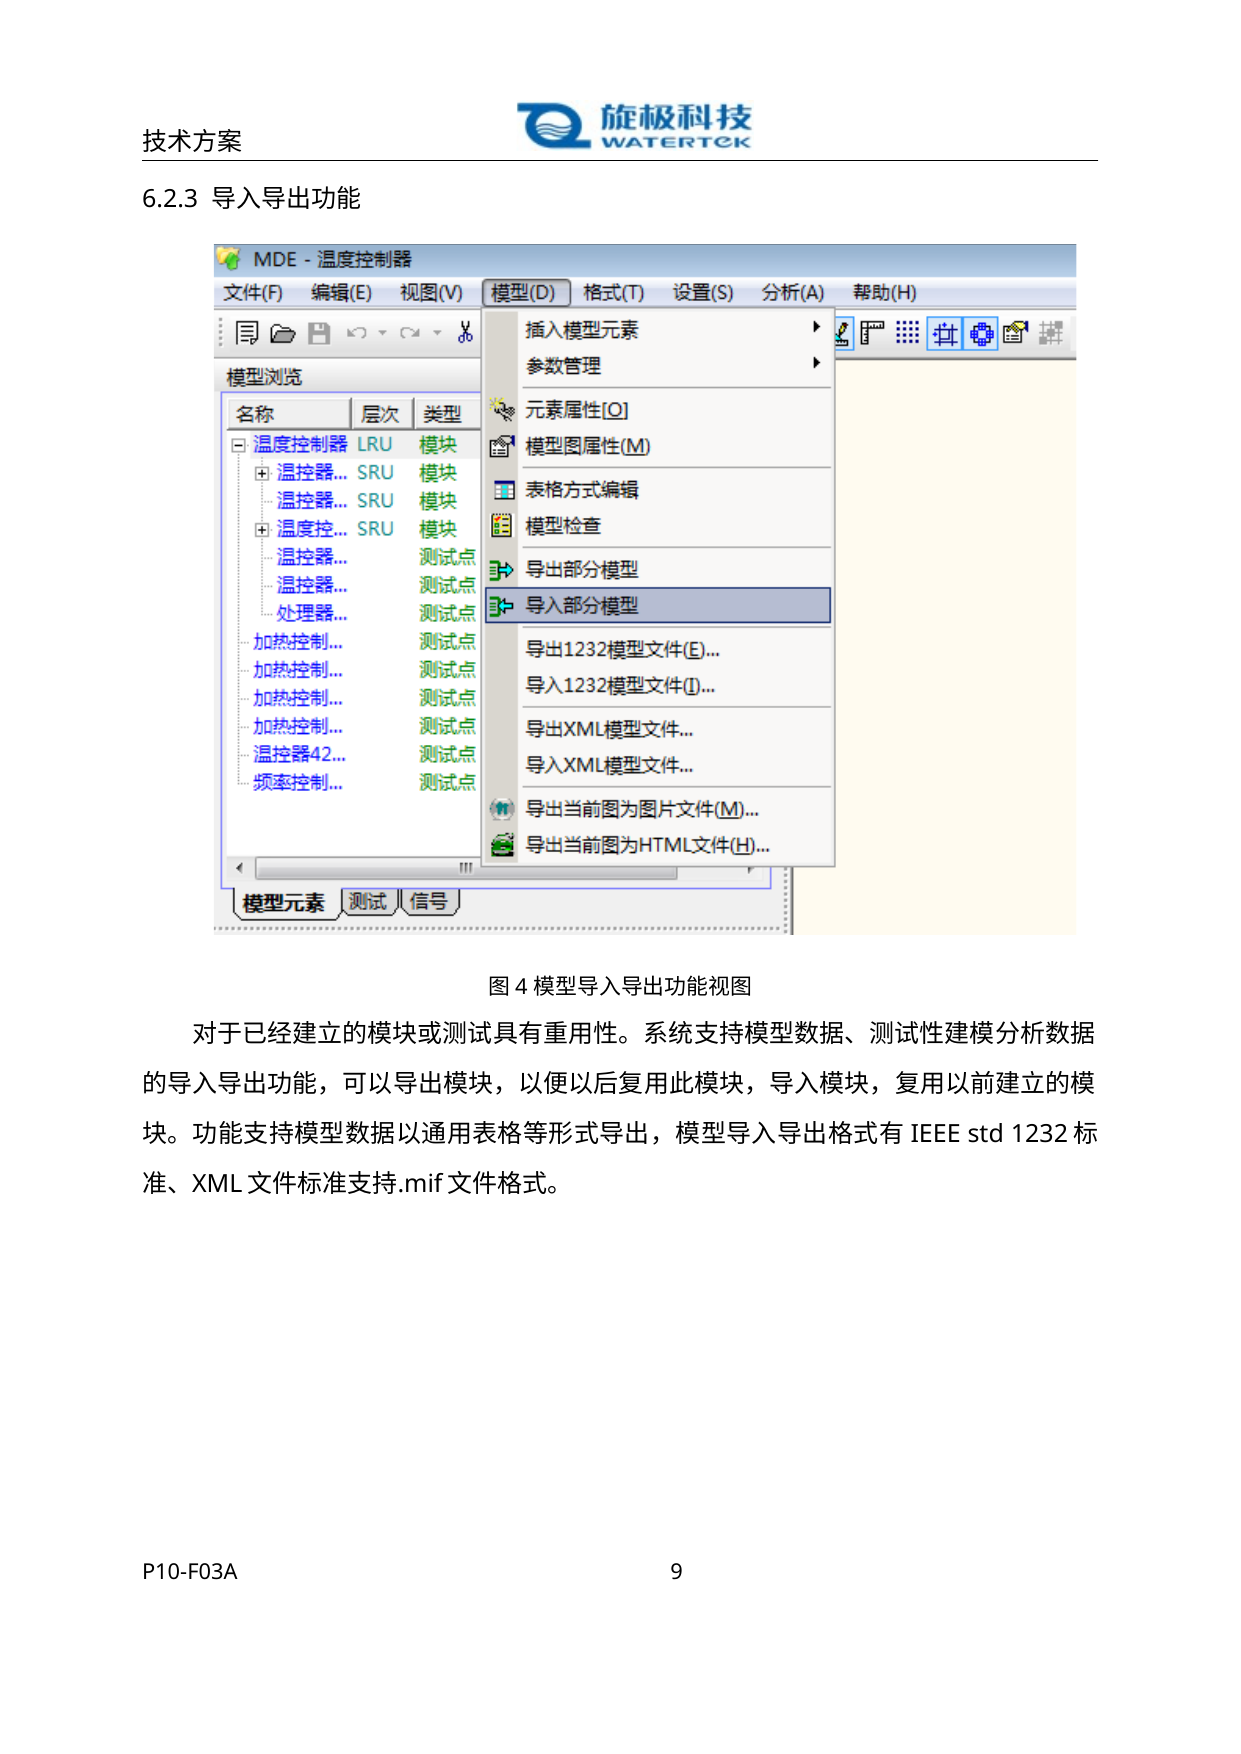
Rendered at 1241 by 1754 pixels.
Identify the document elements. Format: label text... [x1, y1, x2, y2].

picture [516, 100, 754, 151]
text 对于已经建立的模块或测试具有重用性。系统支持模型数据、测试性建模分析数据的导入导出功能，可以导出模块，以便以后复用此模块，导入模块，复用以前建立的模块。功能支持模型数据以通用表格等形式导出，模型导入导出格式有IEEE std 1232标准、XML文件标准支持.mif文件格式。 [142, 1014, 1098, 1200]
list 导入导出功能 [142, 162, 1098, 230]
picture [213, 244, 1077, 935]
list 模型导入导出功能视图 [142, 968, 1098, 1002]
